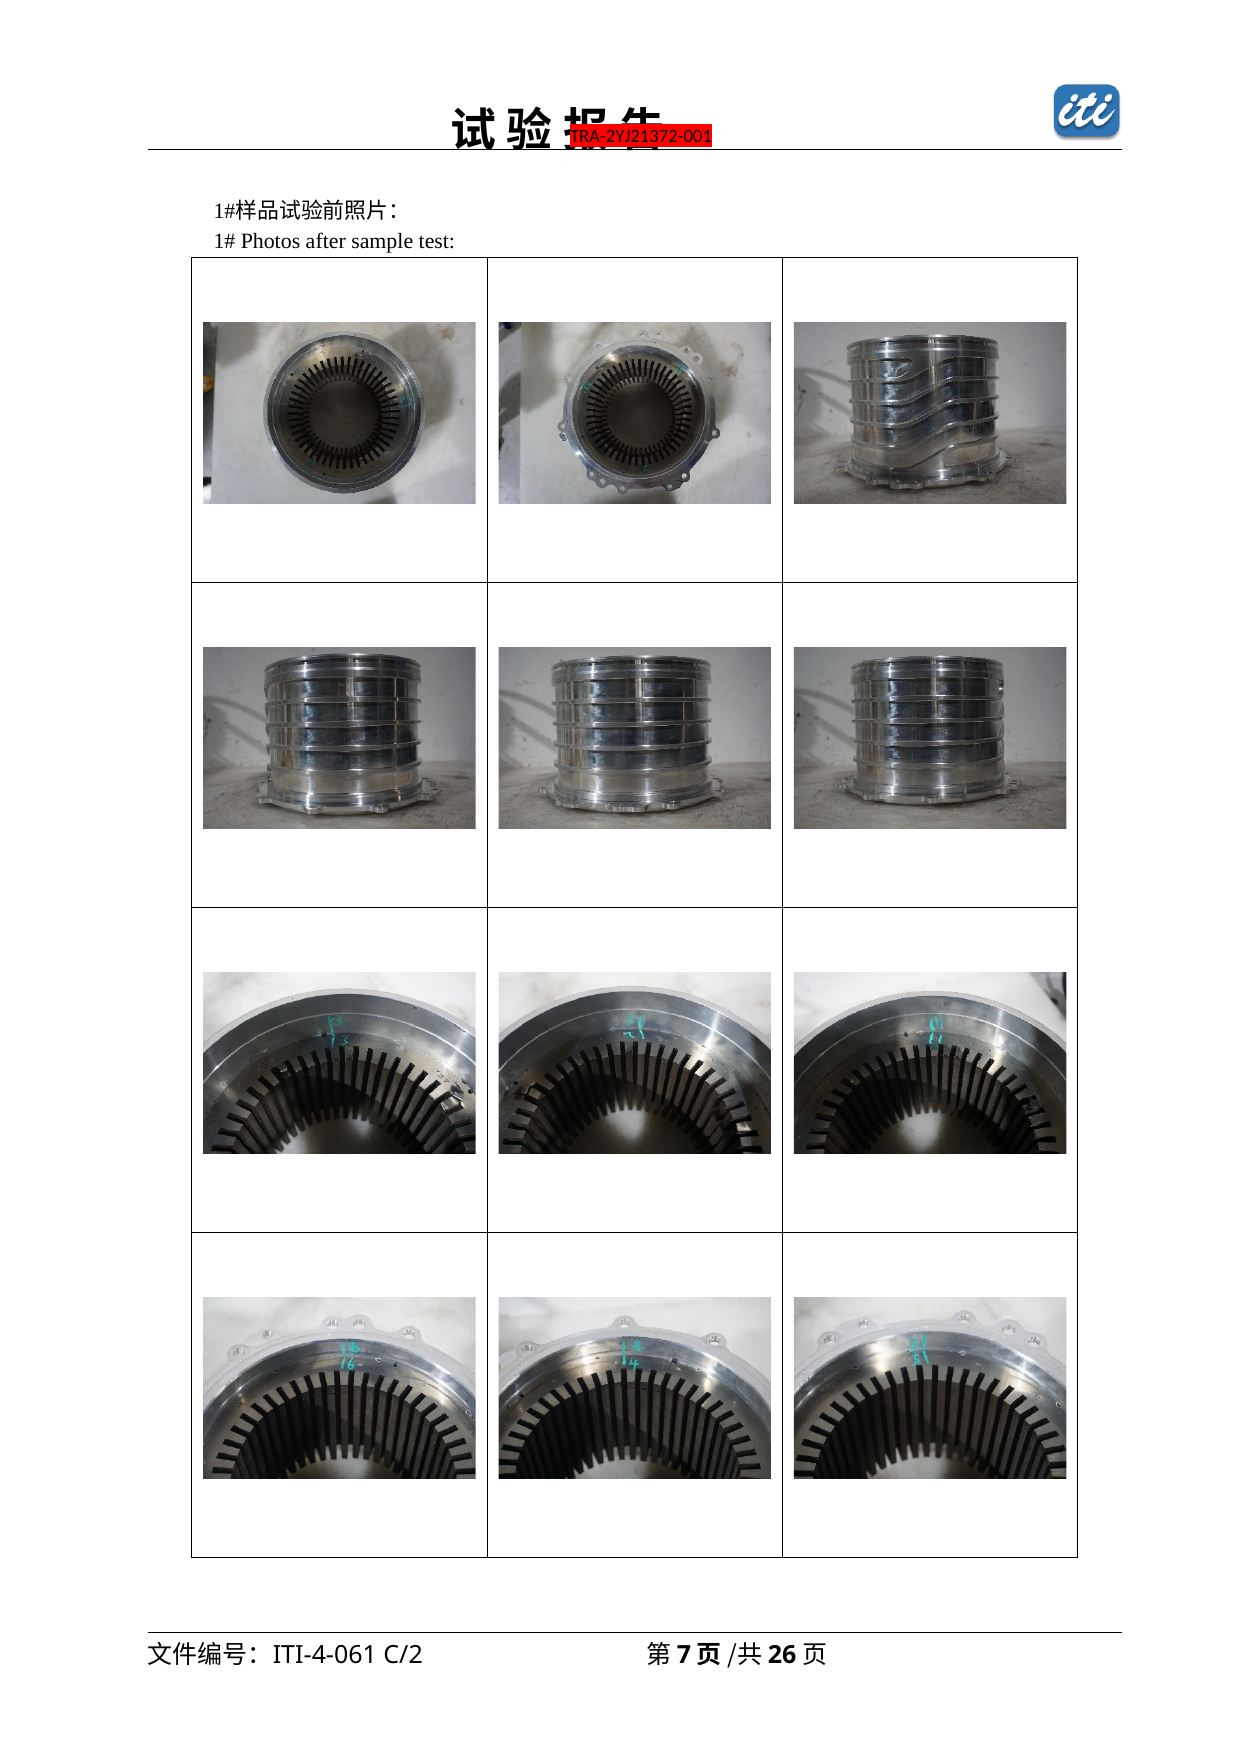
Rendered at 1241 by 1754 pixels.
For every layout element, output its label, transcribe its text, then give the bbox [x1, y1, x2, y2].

table_cell [488, 908, 782, 1232]
table_cell [488, 583, 782, 907]
table_cell [488, 1233, 782, 1557]
table_header [783, 258, 1077, 582]
picture [203, 647, 476, 829]
table_header [488, 258, 782, 582]
text 1# Photos after sample test: [148, 225, 1122, 257]
picture [793, 322, 1067, 504]
picture [203, 322, 476, 504]
table_cell [783, 583, 1077, 907]
table_cell [192, 1233, 487, 1557]
picture [498, 647, 771, 829]
table_cell [192, 908, 487, 1232]
picture [793, 972, 1067, 1154]
picture [498, 1297, 771, 1479]
picture [1050, 83, 1123, 143]
picture [498, 972, 771, 1154]
table_header [192, 258, 487, 582]
picture [203, 1297, 476, 1479]
text 1#样品试验前照片： [148, 192, 1122, 225]
picture [793, 647, 1067, 829]
picture [793, 1297, 1067, 1479]
picture [498, 322, 771, 504]
table_cell [192, 583, 487, 907]
picture [203, 972, 476, 1154]
table_cell [783, 908, 1077, 1232]
table_cell [783, 1233, 1077, 1557]
